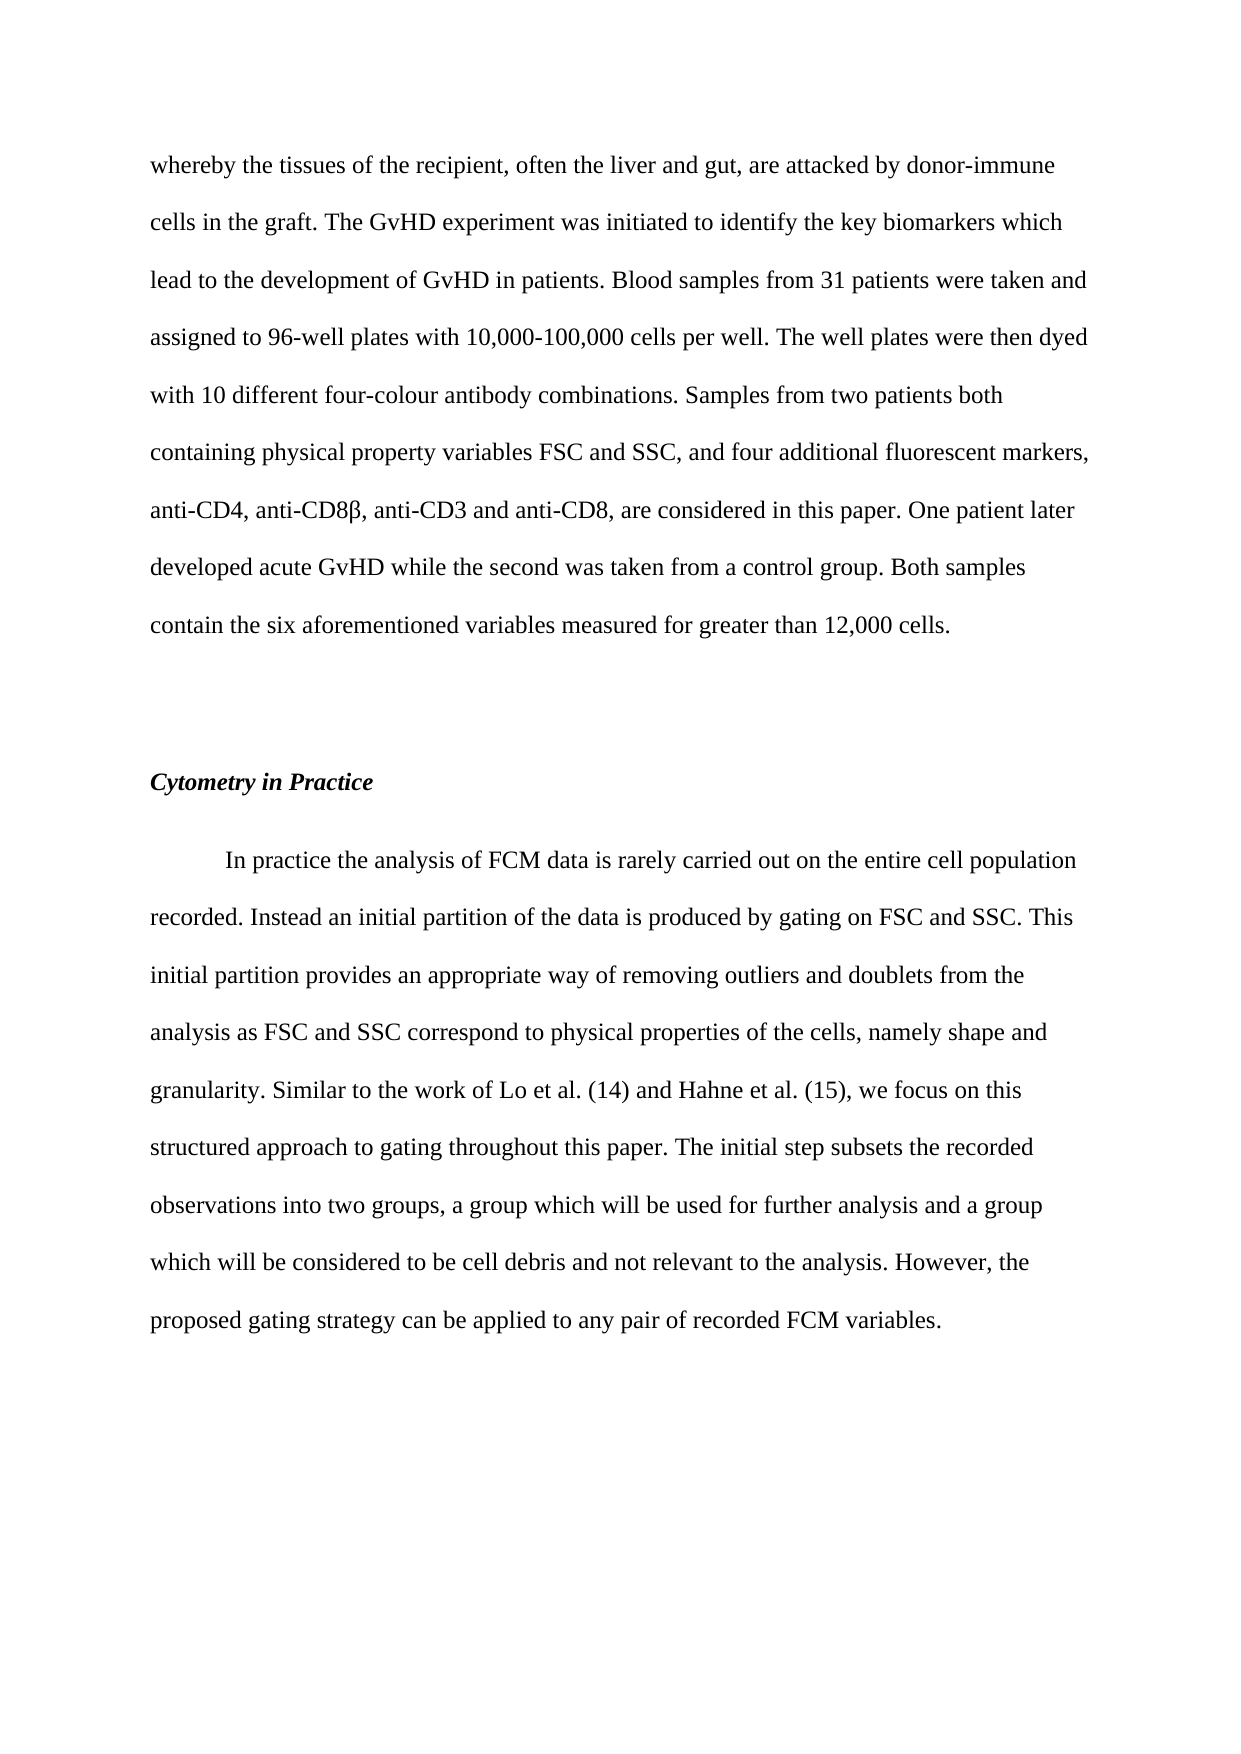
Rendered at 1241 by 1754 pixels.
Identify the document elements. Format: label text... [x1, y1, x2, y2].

text Cytometry in Practice [150, 767, 1090, 795]
text In practice the analysis of FCM data is rarely carried out on the entire cell population recorded. Instead an initial partition of the data is produced by gating on FSC and SSC. This initial partition provides an appropriate way of removing outliers and doublets from the analysis as FSC and SSC correspond to physical properties of the cells, namely shape and granularity. Similar to the work of Lo et al. (14) and Hahne et al. (15), we focus on this structured approach to gating throughout this paper. The initial step subsets the recorded observations into two groups, a group which will be used for further analysis and a group which will be considered to be cell debris and not relevant to the analysis. However, the proposed gating strategy can be applied to any pair of recorded FCM variables. [150, 845, 1090, 1334]
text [150, 150, 1090, 639]
